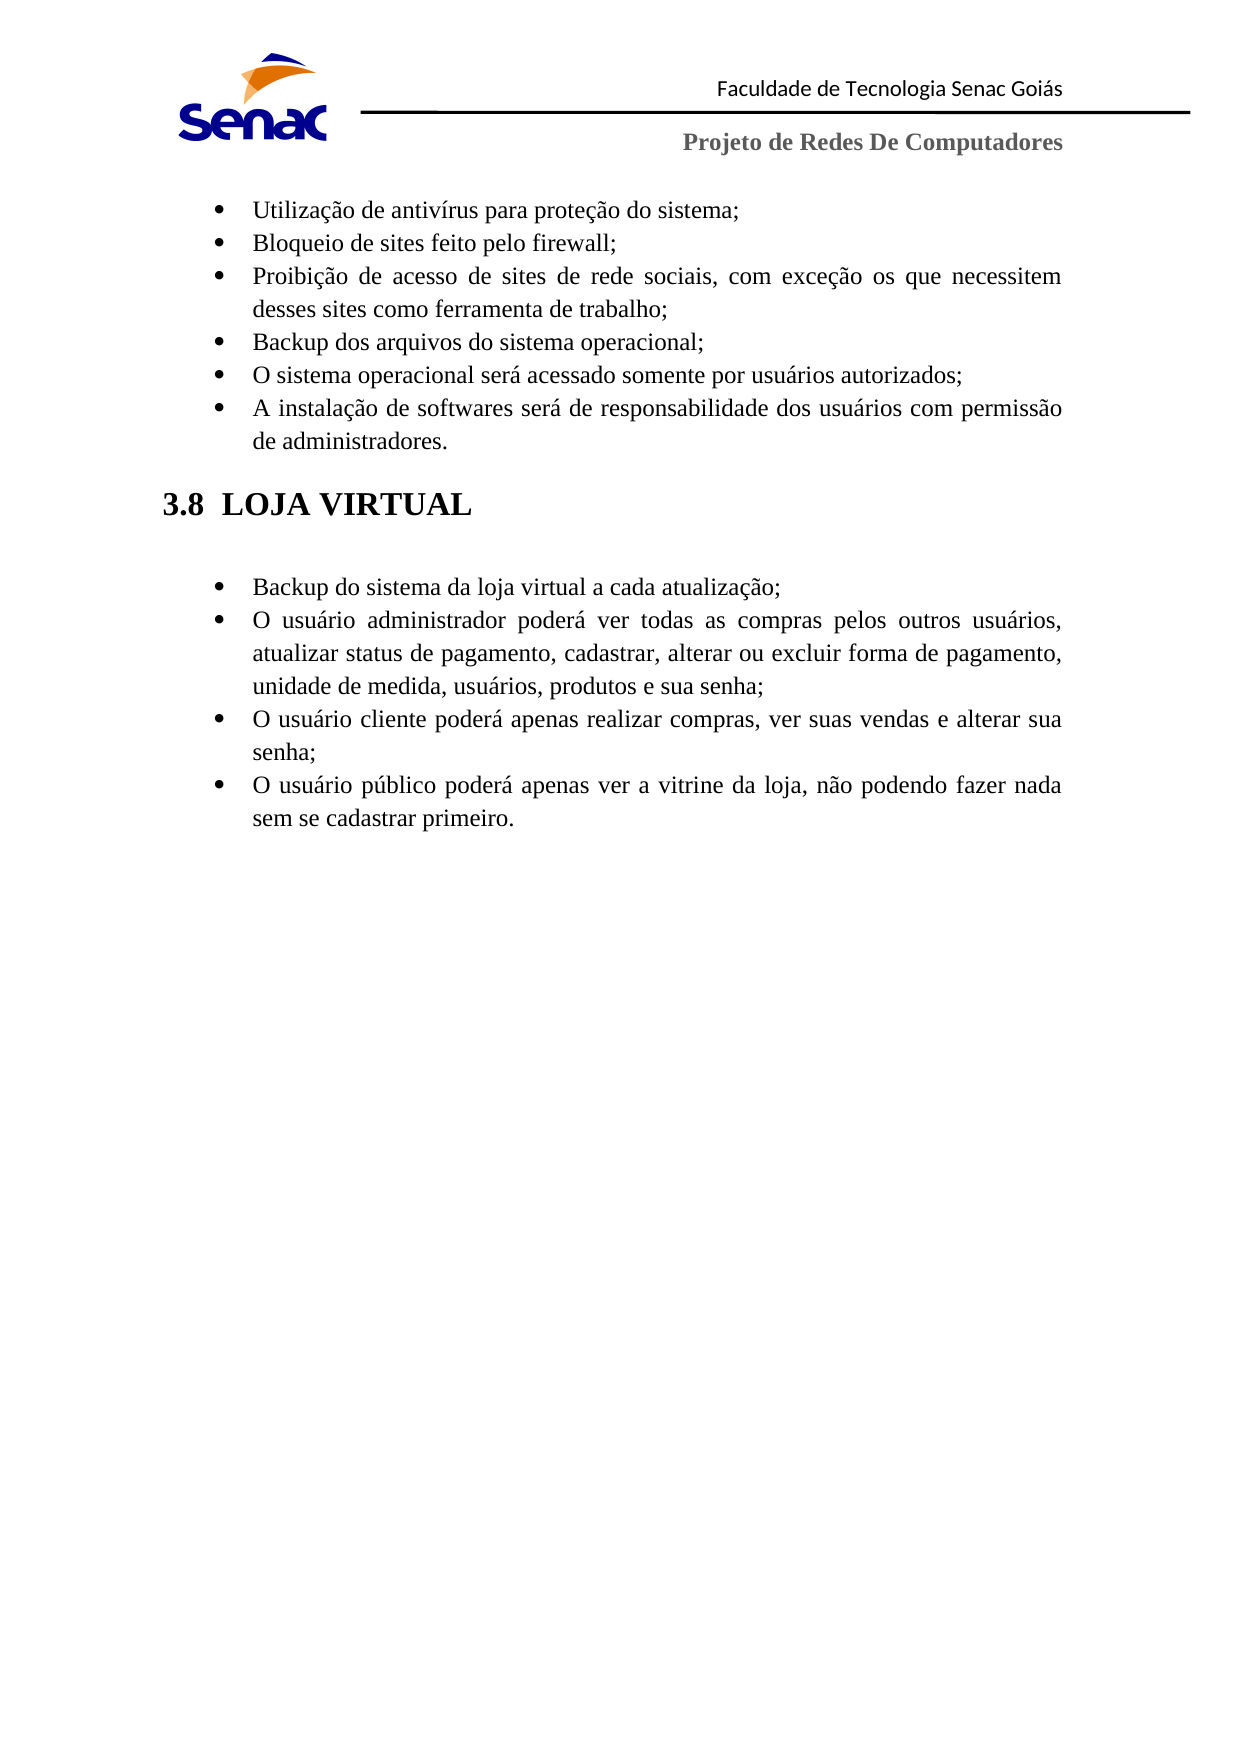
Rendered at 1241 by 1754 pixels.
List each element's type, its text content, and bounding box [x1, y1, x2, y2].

list Backup do sistema da loja virtual a cada atualização; [215, 572, 1063, 601]
list O sistema operacional será acessado somente por usuários autorizados; [215, 360, 1063, 389]
list Bloqueio de sites feito pelo firewall; [215, 228, 1063, 257]
list A instalação de softwares será de responsabilidade dos usuários com permissão de administradores. [215, 393, 1063, 455]
list O usuário cliente poderá apenas realizar compras, ver suas vendas e alterar sua senha; [215, 704, 1063, 766]
subtitle LOJA VIRTUAL [162, 484, 1063, 522]
list O usuário administrador poderá ver todas as compras pelos outros usuários, atualizar status de pagamento, cadastrar, alterar ou excluir forma de pagamento, unidade de medida, usuários, produtos e sua senha; [215, 605, 1063, 700]
list Backup dos arquivos do sistema operacional; [215, 327, 1063, 356]
picture [178, 53, 327, 141]
list O usuário público poderá apenas ver a vitrine da loja, não podendo fazer nada sem se cadastrar primeiro. [215, 770, 1063, 832]
list Proibição de acesso de sites de rede sociais, com exceção os que necessitem desses sites como ferramenta de trabalho; [215, 261, 1063, 323]
list Utilização de antivírus para proteção do sistema; [215, 195, 1063, 223]
